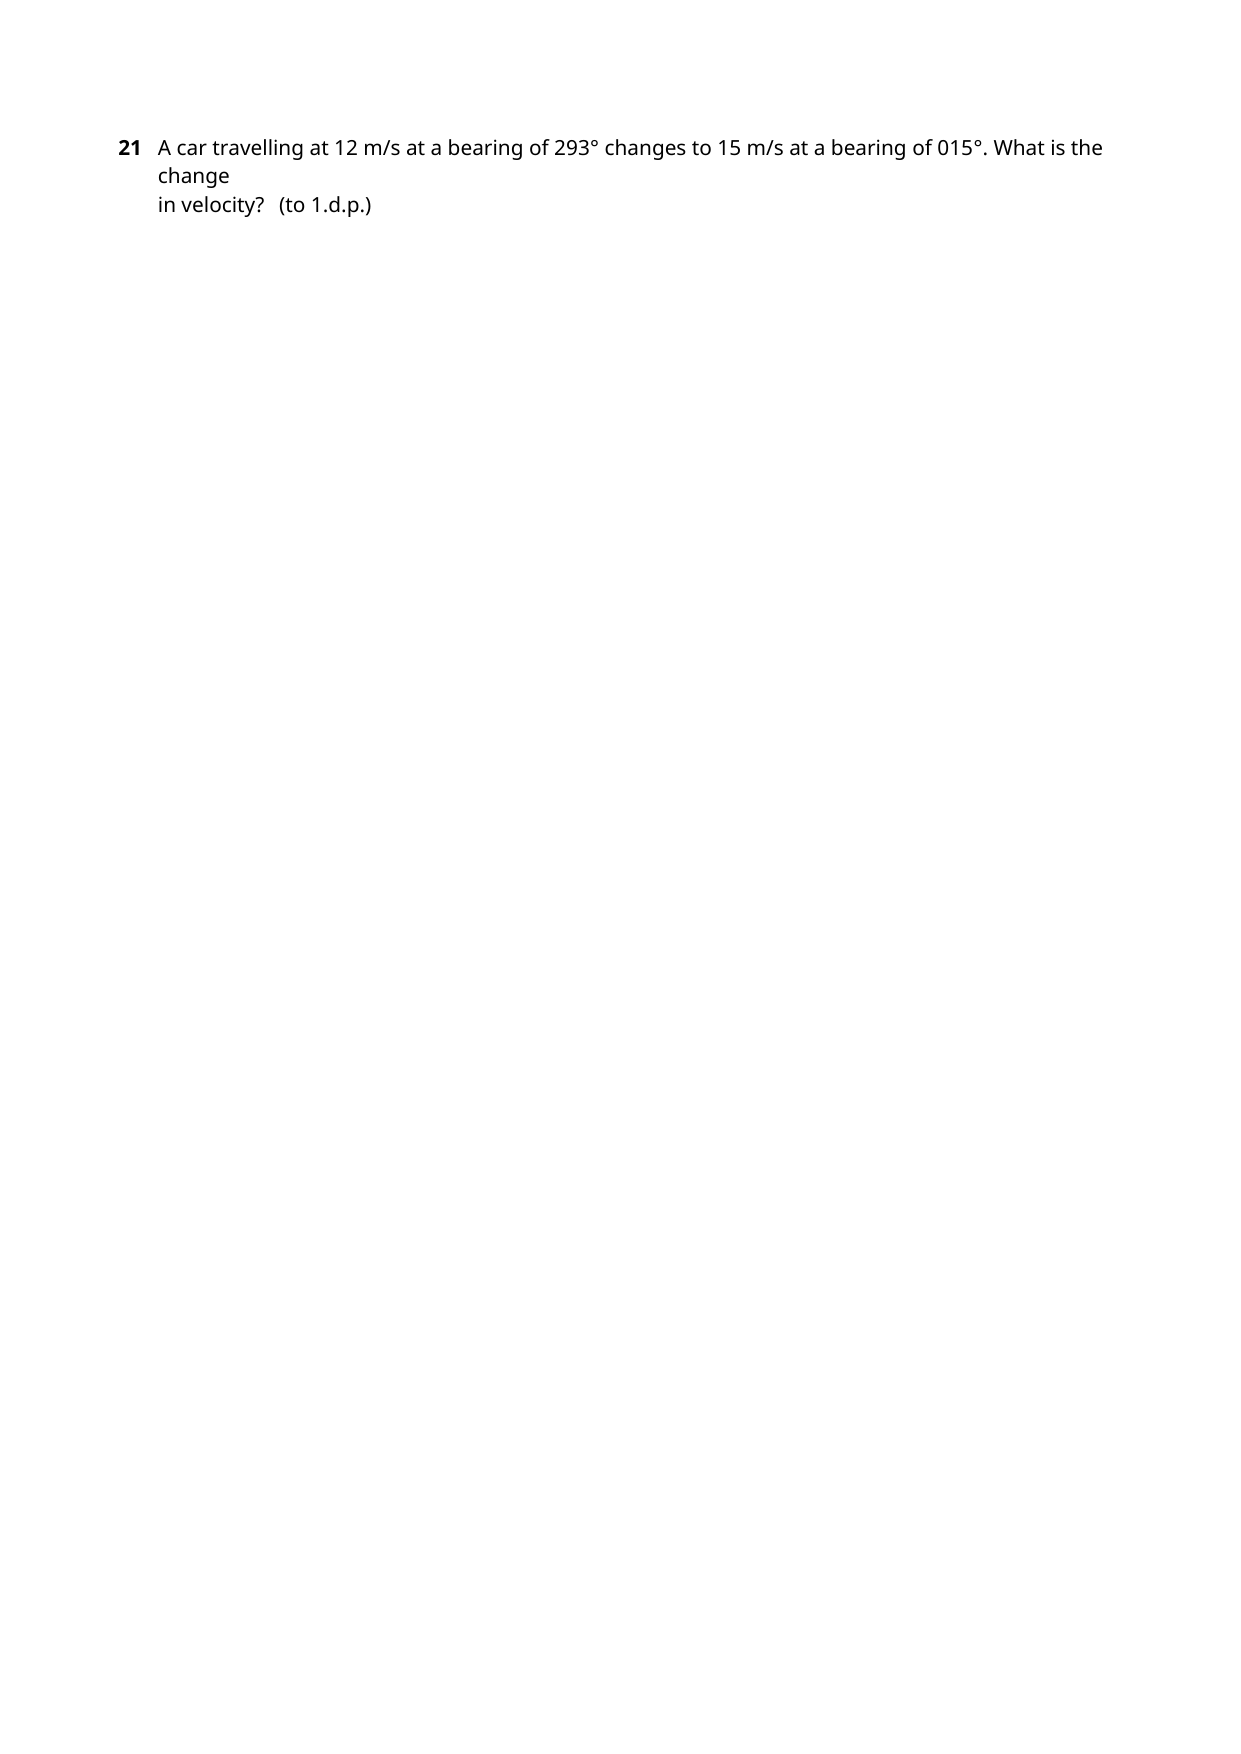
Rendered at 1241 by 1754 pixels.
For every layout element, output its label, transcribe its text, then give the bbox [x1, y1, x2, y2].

text 21 A car travelling at 12 m/s at a bearing of 293° changes to 15 m/s at a bearing of 015°. What is the change in velocity? (to 1.d.p.) [118, 133, 1122, 218]
